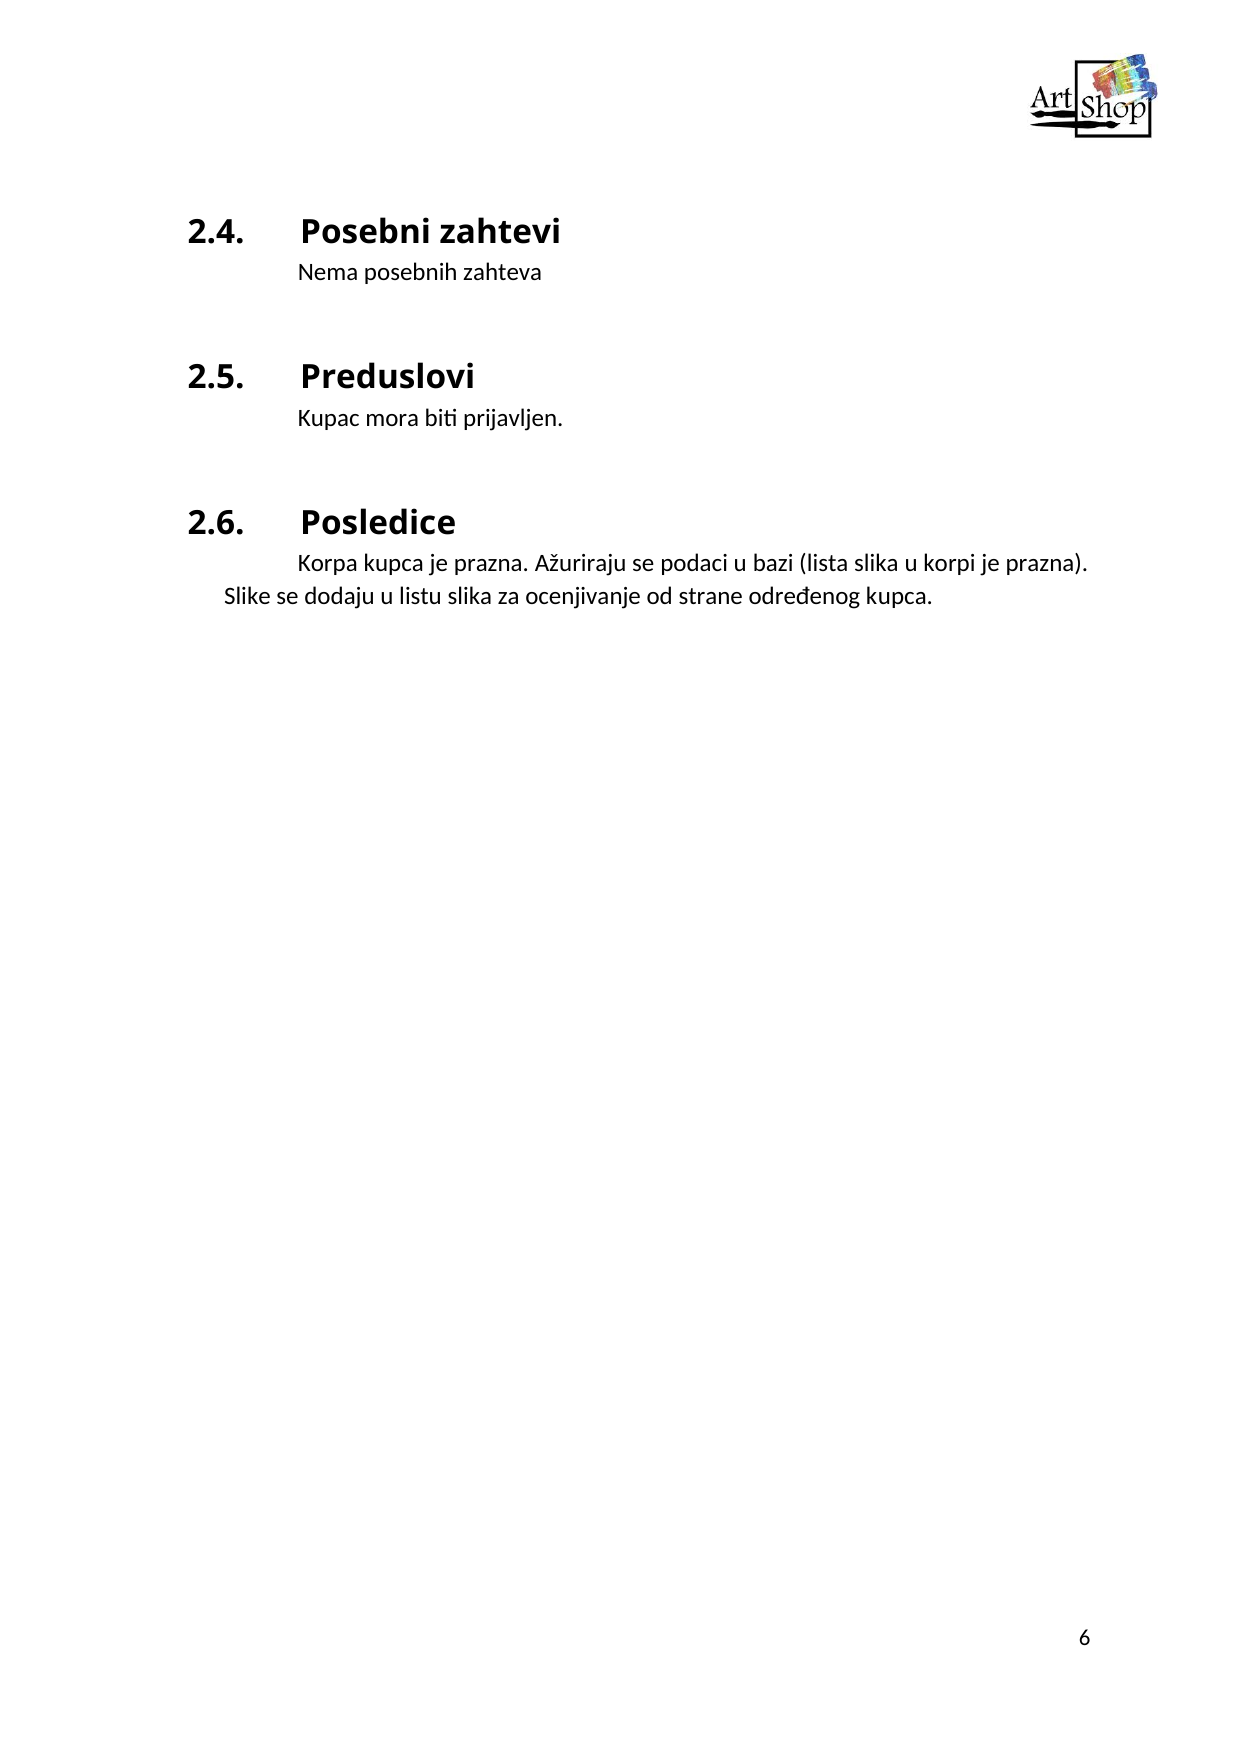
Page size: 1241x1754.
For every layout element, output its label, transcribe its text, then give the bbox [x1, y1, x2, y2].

subtitle Posledice [187, 498, 1090, 544]
text Kupac mora biti prijavljen. [150, 402, 1090, 432]
text Nema posebnih zahteva [150, 257, 1090, 287]
subtitle Preduslovi [187, 353, 1090, 398]
text Korpa kupca je prazna. Ažuriraju se podaci u bazi (lista slika u korpi je prazna). Slike se dodaju u listu slika za ocenjivanje od strane određenog kupca. [224, 547, 1090, 611]
subtitle Posebni zahtevi [187, 208, 1090, 253]
